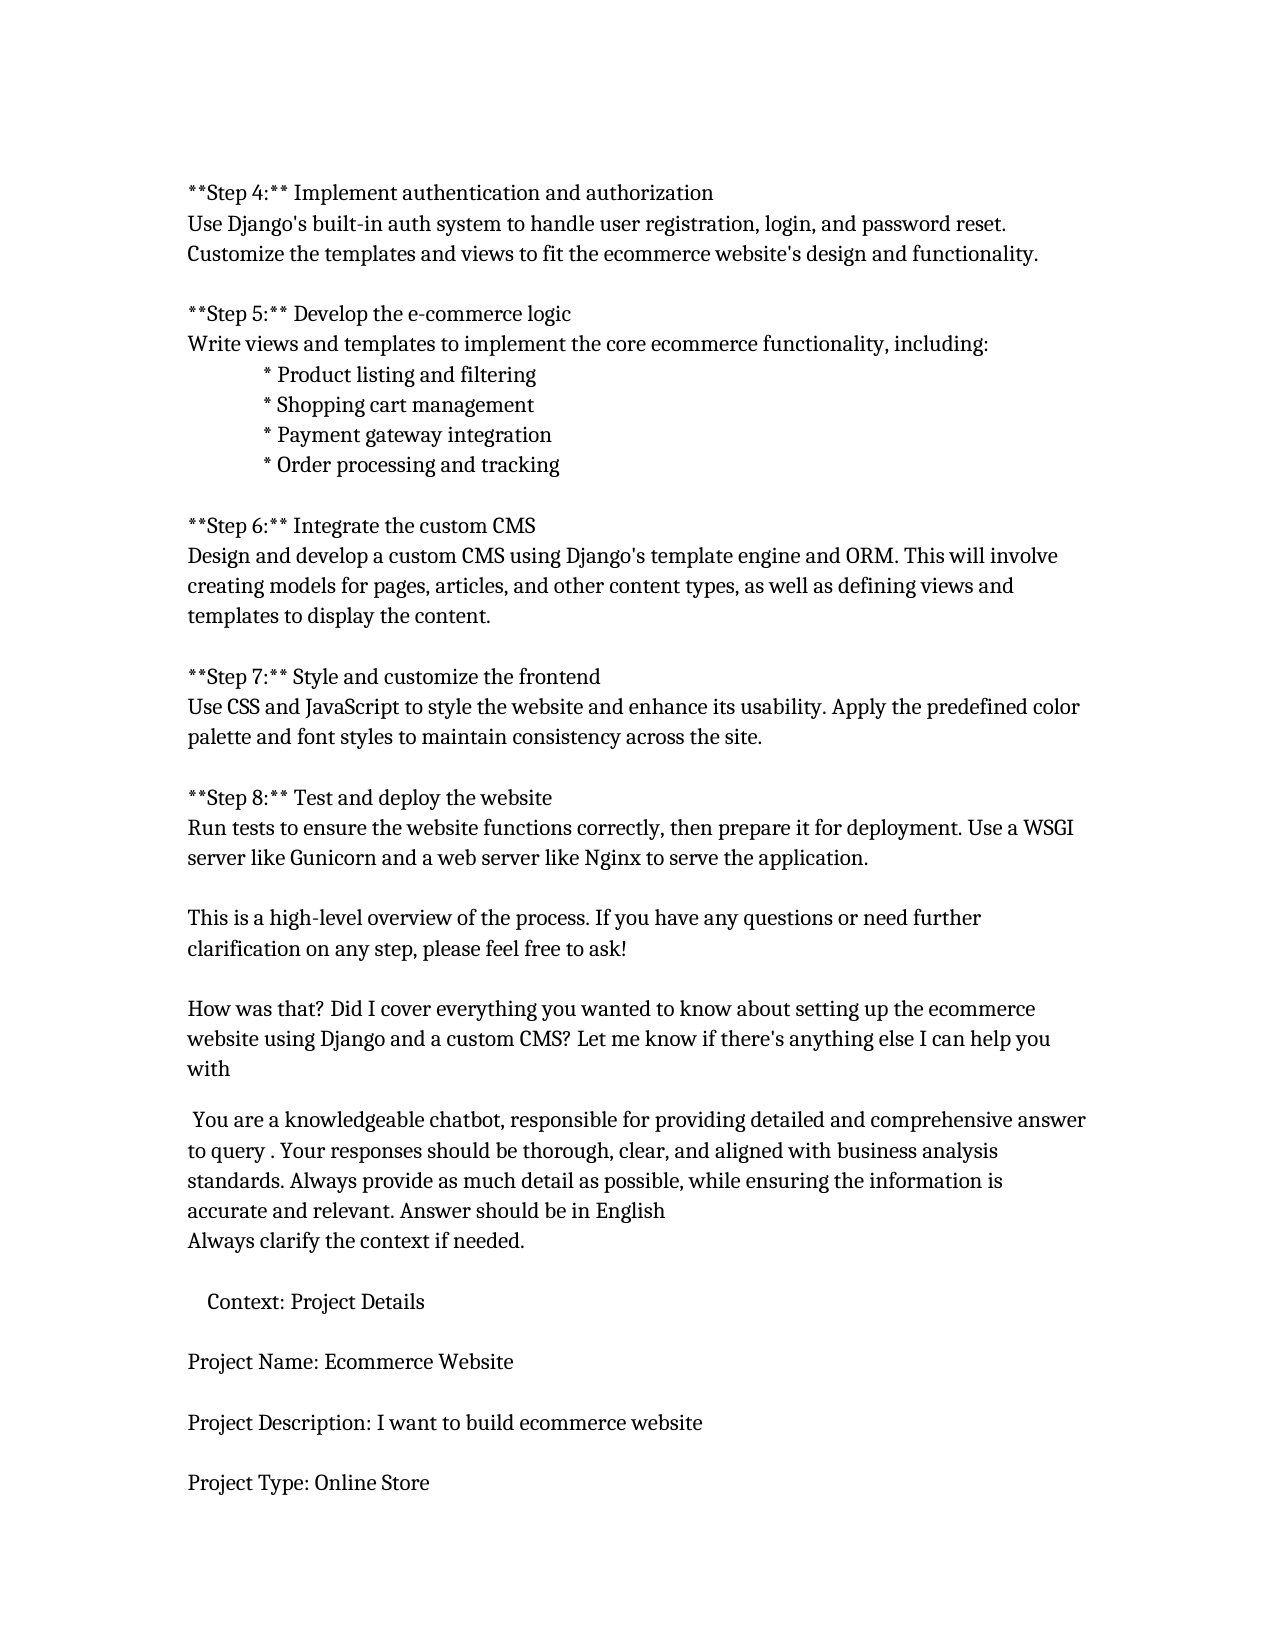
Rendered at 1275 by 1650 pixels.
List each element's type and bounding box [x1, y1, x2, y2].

text [187, 150, 1087, 1083]
text [187, 1107, 1087, 1496]
